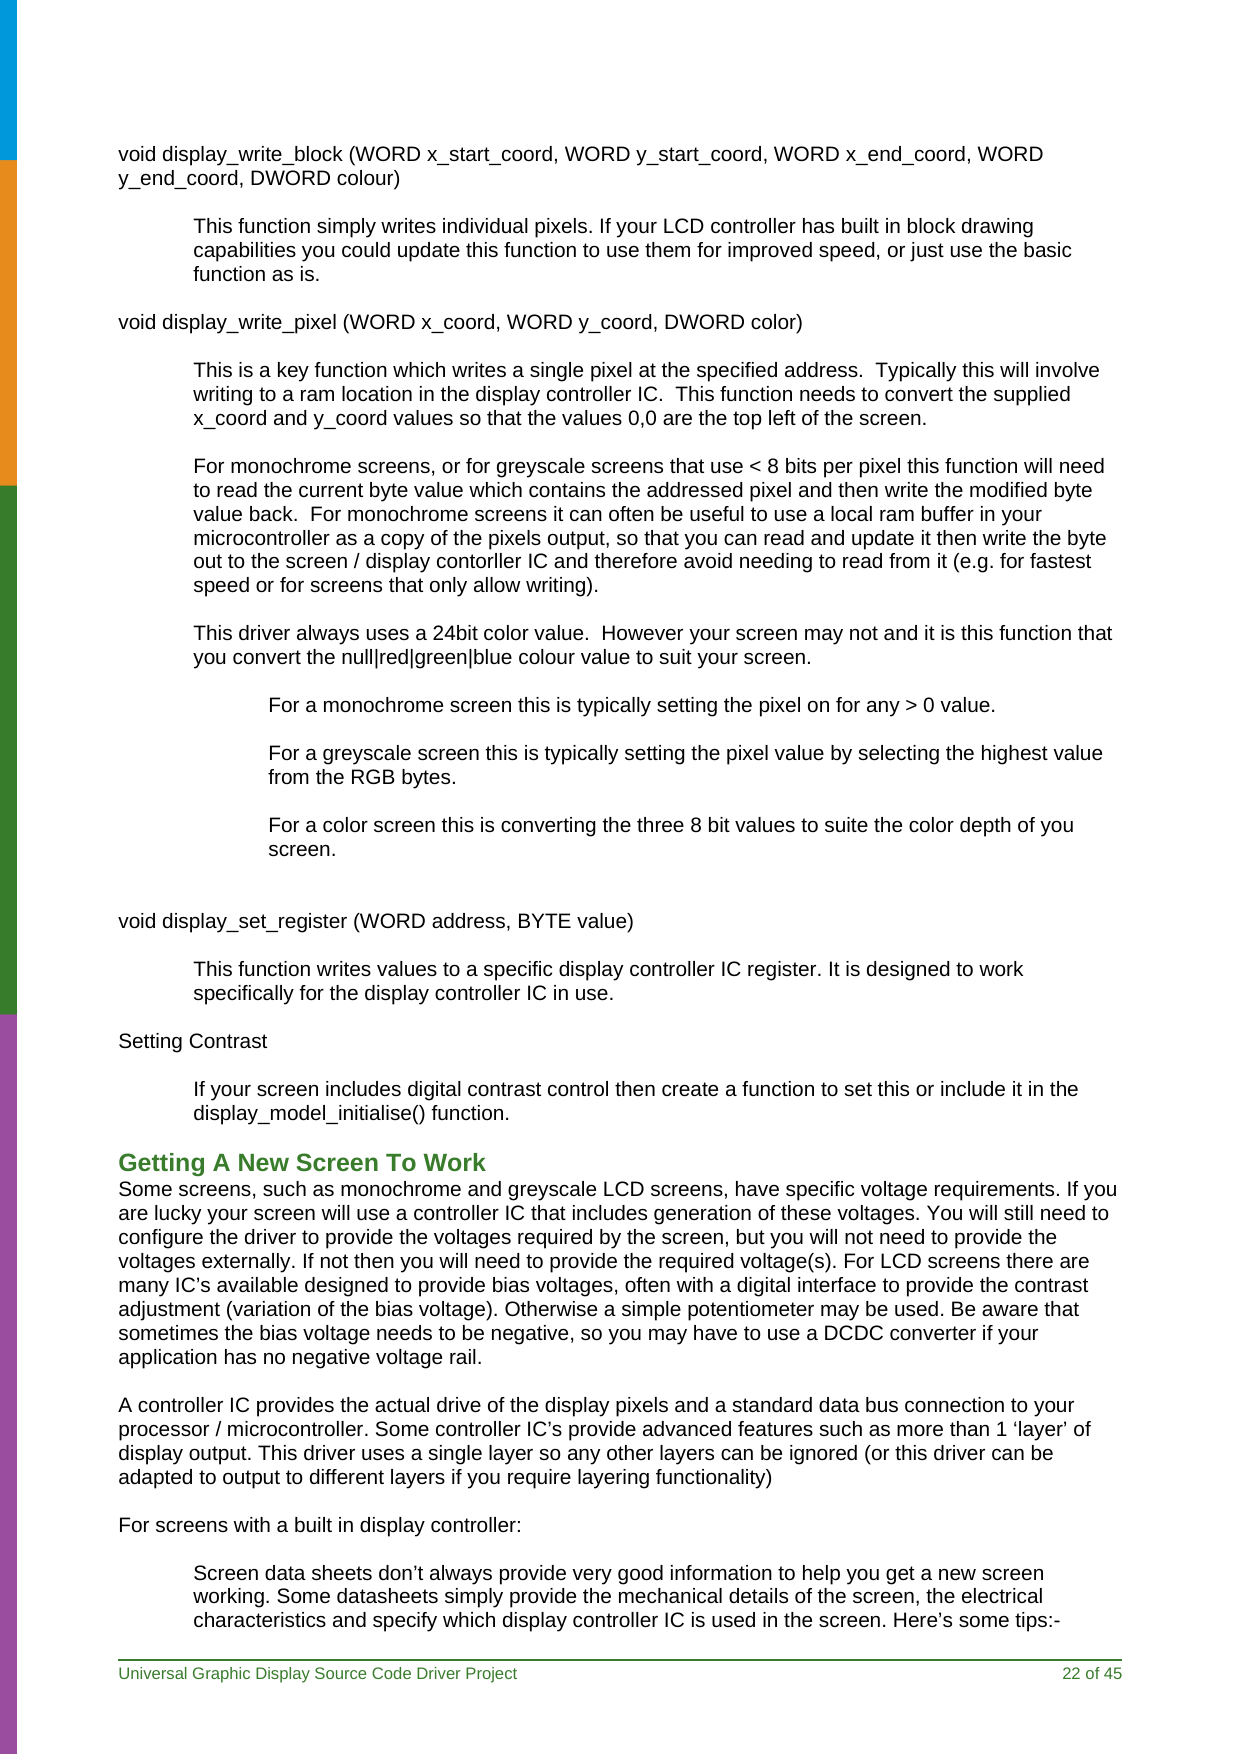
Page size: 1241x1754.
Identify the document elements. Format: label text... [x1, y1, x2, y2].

text Setting Contrast [118, 1028, 1122, 1052]
text If your screen includes digital contrast control then create a function to set this or include it in the display_model_initialise() function. [193, 1076, 1122, 1124]
text void display_set_register (WORD address, BYTE value) [118, 909, 1122, 933]
text For a monochrome screen this is typically setting the pixel on for any > 0 value. [268, 693, 1122, 717]
text A controller IC provides the actual drive of the display pixels and a standard data bus connection to your processor / microcontroller. Some controller IC’s provide advanced features such as more than 1 ‘layer’ of display output. This driver uses a single layer so any other layers can be ignored (or this driver can be adapted to output to different layers if you require layering functionality) [118, 1393, 1122, 1488]
text Some screens, such as monochrome and greyscale LCD screens, have specific voltage requirements. If you are lucky your screen will use a controller IC that includes generation of these voltages. You will still need to configure the driver to provide the voltages required by the screen, but you will not need to provide the voltages externally. If not then you will need to provide the required voltage(s). For LCD screens there are many IC’s available designed to provide bias voltages, often with a digital interface to provide the contrast adjustment (variation of the bias voltage). Otherwise a simple potentiometer may be used. Be aware that sometimes the bias voltage needs to be negative, so you may have to use a DCDC converter if your application has no negative voltage rail. [118, 1177, 1122, 1369]
picture [0, 161, 17, 1754]
text This function writes values to a specific display controller IC register. It is designed to work specifically for the display controller IC in use. [193, 957, 1122, 1004]
text This is a key function which writes a single pixel at the specified address. Typically this will involve writing to a ram location in the display controller IC. This function needs to convert the supplied x_coord and y_coord values so that the values 0,0 are the top left of the screen. [193, 358, 1122, 429]
text For monochrome screens, or for greyscale screens that use < 8 bits per pixel this function will need to read the current byte value which contains the addressed pixel and then write the modified byte value back. For monochrome screens it can often be useful to use a local ram buffer in your microcontroller as a copy of the pixels output, so that you can read and update it then write the byte out to the screen / display contorller IC and therefore avoid needing to read from it (e.g. for fastest speed or for screens that only allow writing). [193, 453, 1122, 597]
text void display_write_block (WORD x_start_coord, WORD y_start_coord, WORD x_end_coord, WORD y_end_coord, DWORD colour) [118, 142, 1122, 190]
text void display_write_pixel (WORD x_coord, WORD y_coord, DWORD color) [118, 310, 1122, 334]
subtitle Getting A New Screen To Work [118, 1148, 1122, 1177]
text This function simply writes individual pixels. If your LCD controller has built in block drawing capabilities you could update this function to use them for improved speed, or just use the basic function as is. [193, 214, 1122, 286]
text This driver always uses a 24bit color value. However your screen may not and it is this function that you convert the null|red|green|blue colour value to suit your screen. [193, 621, 1122, 669]
text For a color screen this is converting the three 8 bit values to suite the color depth of you screen. [268, 813, 1122, 861]
text For a greyscale screen this is typically setting the pixel value by selecting the highest value from the RGB bytes. [268, 741, 1122, 789]
text Screen data sheets don’t always provide very good information to help you get a new screen working. Some datasheets simply provide the mechanical details of the screen, the electrical characteristics and specify which display controller IC is used in the screen. Here’s some tips:- [193, 1560, 1122, 1632]
text For screens with a built in display controller: [118, 1512, 1122, 1536]
